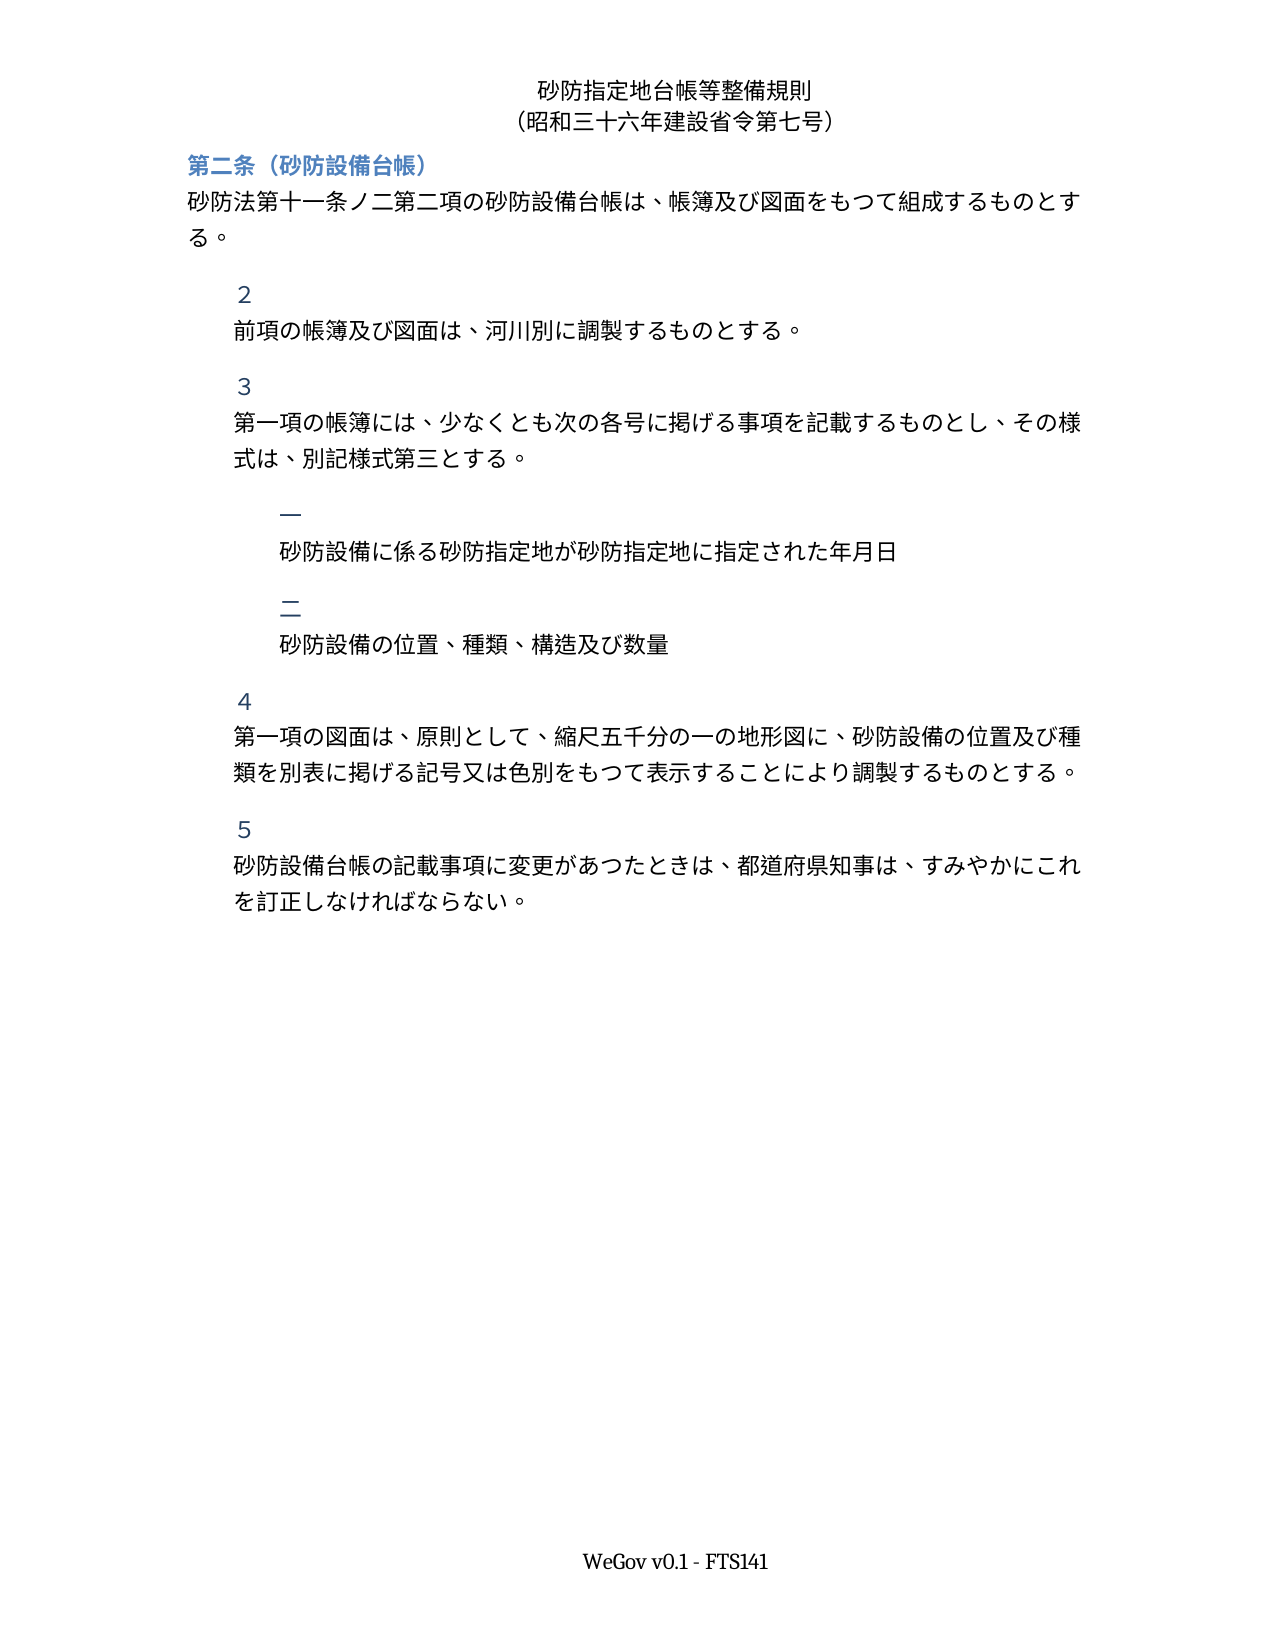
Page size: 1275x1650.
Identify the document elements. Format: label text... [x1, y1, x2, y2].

subtitle 第二条（砂防設備台帳） [187, 150, 1087, 181]
text 第一項の図面は、原則として、縮尺五千分の一の地形図に、砂防設備の位置及び種類を別表に掲げる記号又は色別をもつて表示することにより調製するものとする。 [233, 721, 1087, 788]
text 第一項の帳簿には、少なくとも次の各号に掲げる事項を記載するものとし、その様式は、別記様式第三とする。 [233, 407, 1087, 474]
subtitle ５ [233, 814, 1087, 845]
text 砂防設備に係る砂防指定地が砂防指定地に指定された年月日 [279, 536, 1087, 567]
text 砂防法第十一条ノ二第二項の砂防設備台帳は、帳簿及び図面をもつて組成するものとする。 [187, 186, 1087, 253]
subtitle ４ [233, 685, 1087, 717]
subtitle 一 [279, 500, 1087, 531]
subtitle ３ [233, 371, 1087, 403]
text 砂防設備台帳の記載事項に変更があつたときは、都道府県知事は、すみやかにこれを訂正しなければならない。 [233, 850, 1087, 917]
subtitle 二 [279, 593, 1087, 624]
text 砂防設備の位置、種類、構造及び数量 [279, 629, 1087, 660]
subtitle ２ [233, 279, 1087, 310]
text 前項の帳簿及び図面は、河川別に調製するものとする。 [233, 314, 1087, 346]
